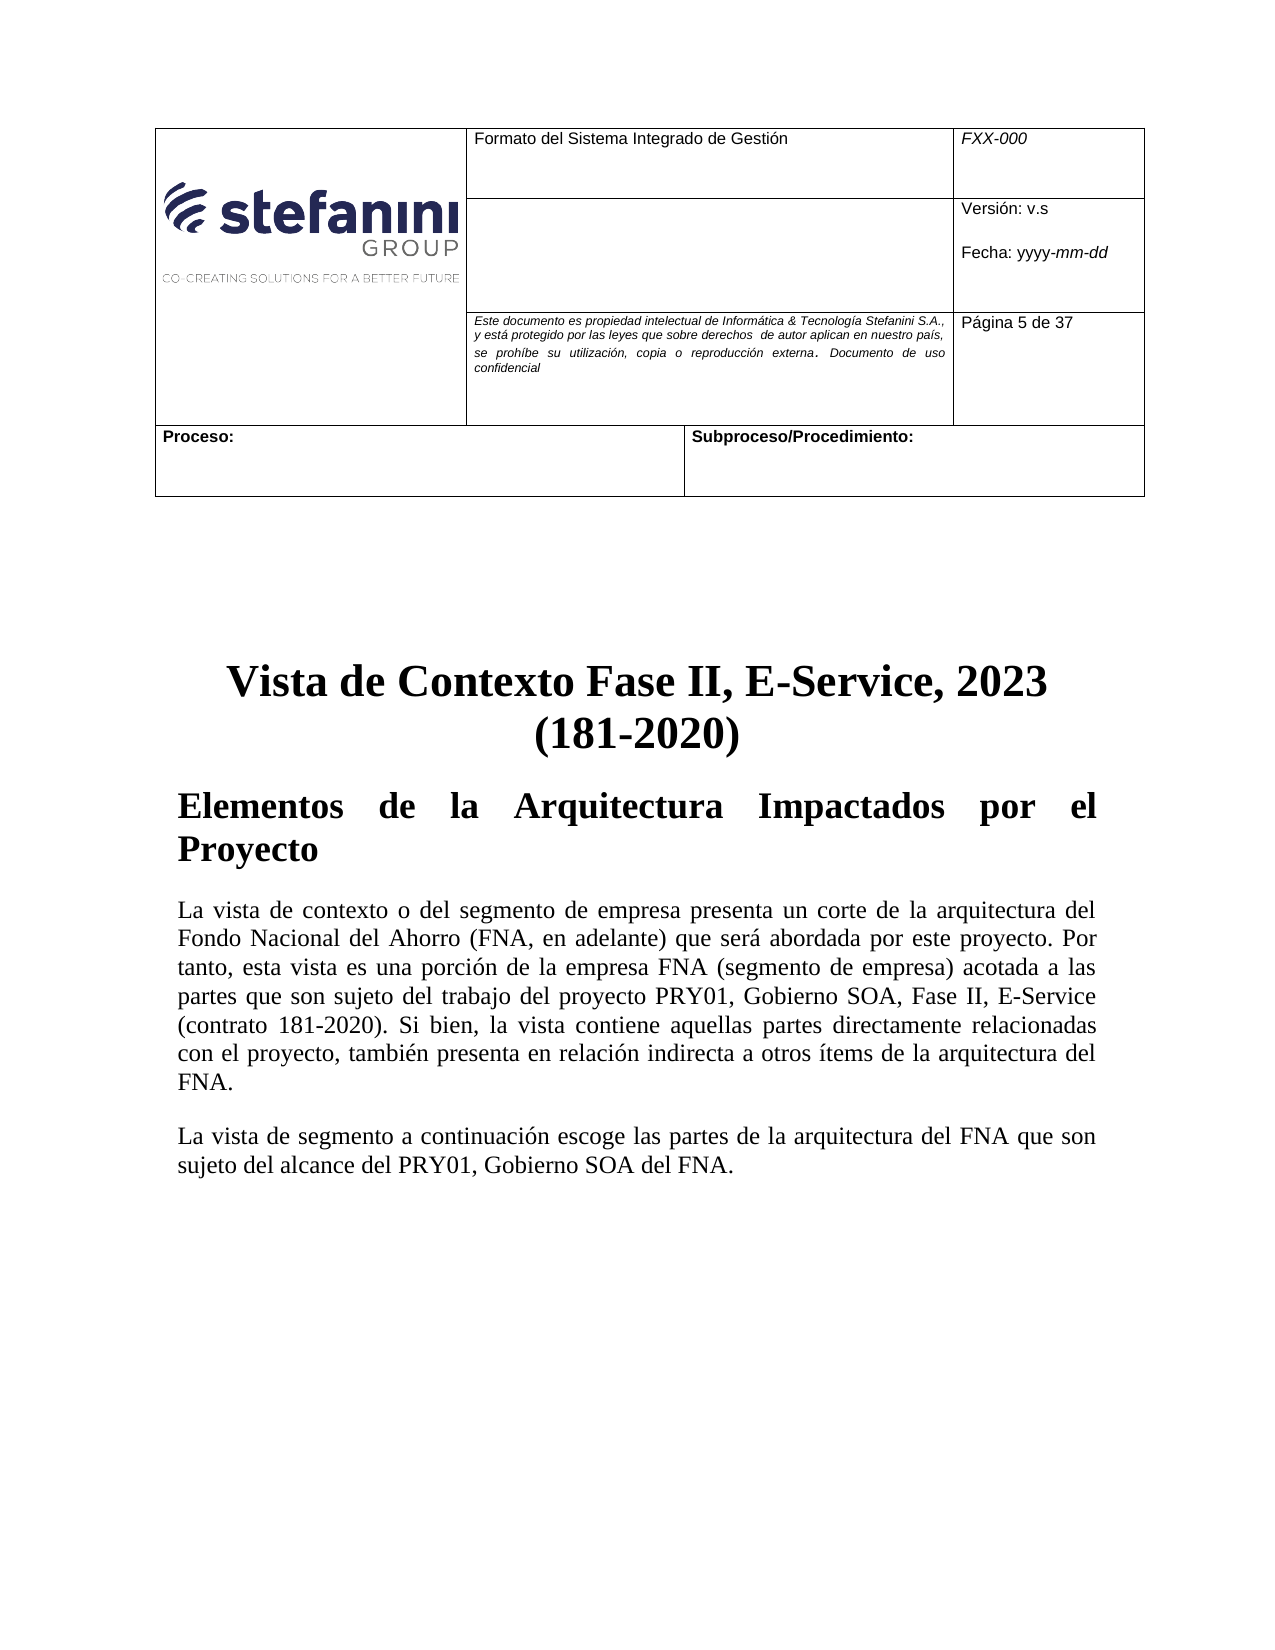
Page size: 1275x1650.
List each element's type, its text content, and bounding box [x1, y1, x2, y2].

text La vista de segmento a continuación escoge las partes de la arquitectura del FNA que son sujeto del alcance del PRY01, Gobierno SOA del FNA. [177, 1121, 1098, 1178]
picture [162, 182, 460, 286]
subtitle Elementos de la Arquitectura Impactados por el Proyecto [177, 783, 1098, 870]
subtitle Vista de Contexto Fase II, E-Service, 2023 (181-2020) [177, 653, 1098, 758]
text La vista de contexto o del segmento de empresa presenta un corte de la arquitectura del Fondo Nacional del Ahorro (FNA, en adelante) que será abordada por este proyecto. Por tanto, esta vista es una porción de la empresa FNA (segmento de empresa) acotada a las partes que son sujeto del trabajo del proyecto PRY01, Gobierno SOA, Fase II, E-Service (contrato 181-2020). Si bien, la vista contiene aquellas partes directamente relacionadas con el proyecto, también presenta en relación indirecta a otros ítems de la arquitectura del FNA. [177, 895, 1098, 1096]
